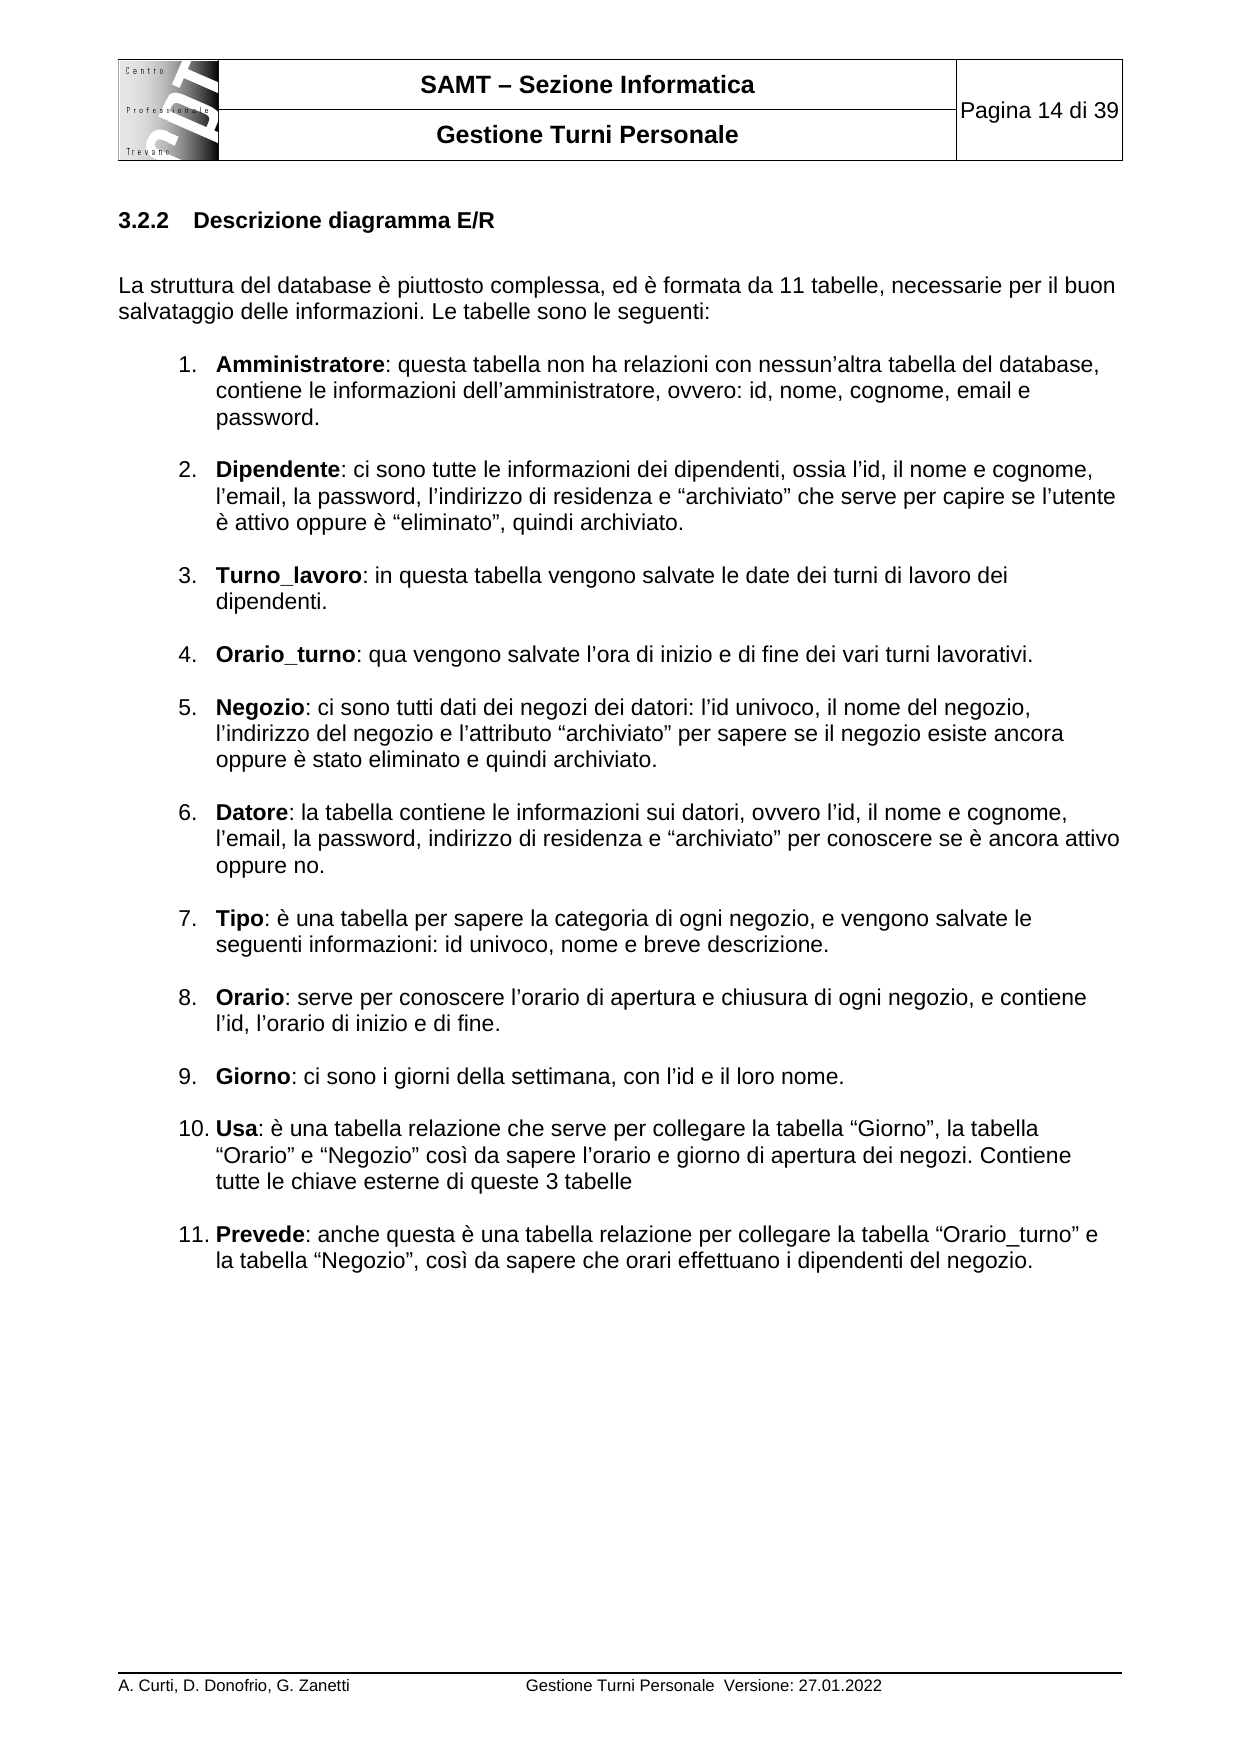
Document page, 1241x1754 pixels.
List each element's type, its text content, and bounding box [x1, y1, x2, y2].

list Giorno: ci sono i giorni della settimana, con l’id e il loro nome. [178, 1063, 1122, 1089]
list Datore: la tabella contiene le informazioni sui datori, ovvero l’id, il nome e cognome, l’email, la password, indirizzo di residenza e “archiviato” per conoscere se è ancora attivo oppure no. [178, 799, 1122, 878]
list Amministratore: questa tabella non ha relazioni con nessun’altra tabella del database, contiene le informazioni dell’amministratore, ovvero: id, nome, cognome, email e password. [178, 351, 1122, 430]
list Prevede: anche questa è una tabella relazione per collegare la tabella “Orario_turno” e la tabella “Negozio”, così da sapere che orari effettuano i dipendenti del negozio. [178, 1221, 1122, 1273]
subtitle Descrizione diagramma E/R [118, 207, 1122, 233]
text La struttura del database è piuttosto complessa, ed è formata da 11 tabelle, necessarie per il buon salvataggio delle informazioni. Le tabelle sono le seguenti: [118, 272, 1122, 325]
list Dipendente: ci sono tutte le informazioni dei dipendenti, ossia l’id, il nome e cognome, l’email, la password, l’indirizzo di residenza e “archiviato” che serve per capire se l’utente è attivo oppure è “eliminato”, quindi archiviato. [178, 456, 1122, 536]
list Turno_lavoro: in questa tabella vengono salvate le date dei turni di lavoro dei dipendenti. [178, 562, 1122, 614]
list Orario: serve per conoscere l’orario di apertura e chiusura di ogni negozio, e contiene l’id, l’orario di inizio e di fine. [178, 983, 1122, 1036]
list Orario_turno: qua vengono salvate l’ora di inizio e di fine dei vari turni lavorativi. [178, 641, 1122, 667]
list Tipo: è una tabella per sapere la categoria di ogni negozio, e vengono salvate le seguenti informazioni: id univoco, nome e breve descrizione. [178, 904, 1122, 957]
list Negozio: ci sono tutti dati dei negozi dei datori: l’id univoco, il nome del negozio, l’indirizzo del negozio e l’attributo “archiviato” per sapere se il negozio esiste ancora oppure è stato eliminato e quindi archiviato. [178, 694, 1122, 773]
picture [118, 60, 219, 160]
list Usa: è una tabella relazione che serve per collegare la tabella “Giorno”, la tabella “Orario” e “Negozio” così da sapere l’orario e giorno di apertura dei negozi. Contiene tutte le chiave esterne di queste 3 tabelle [178, 1115, 1122, 1194]
